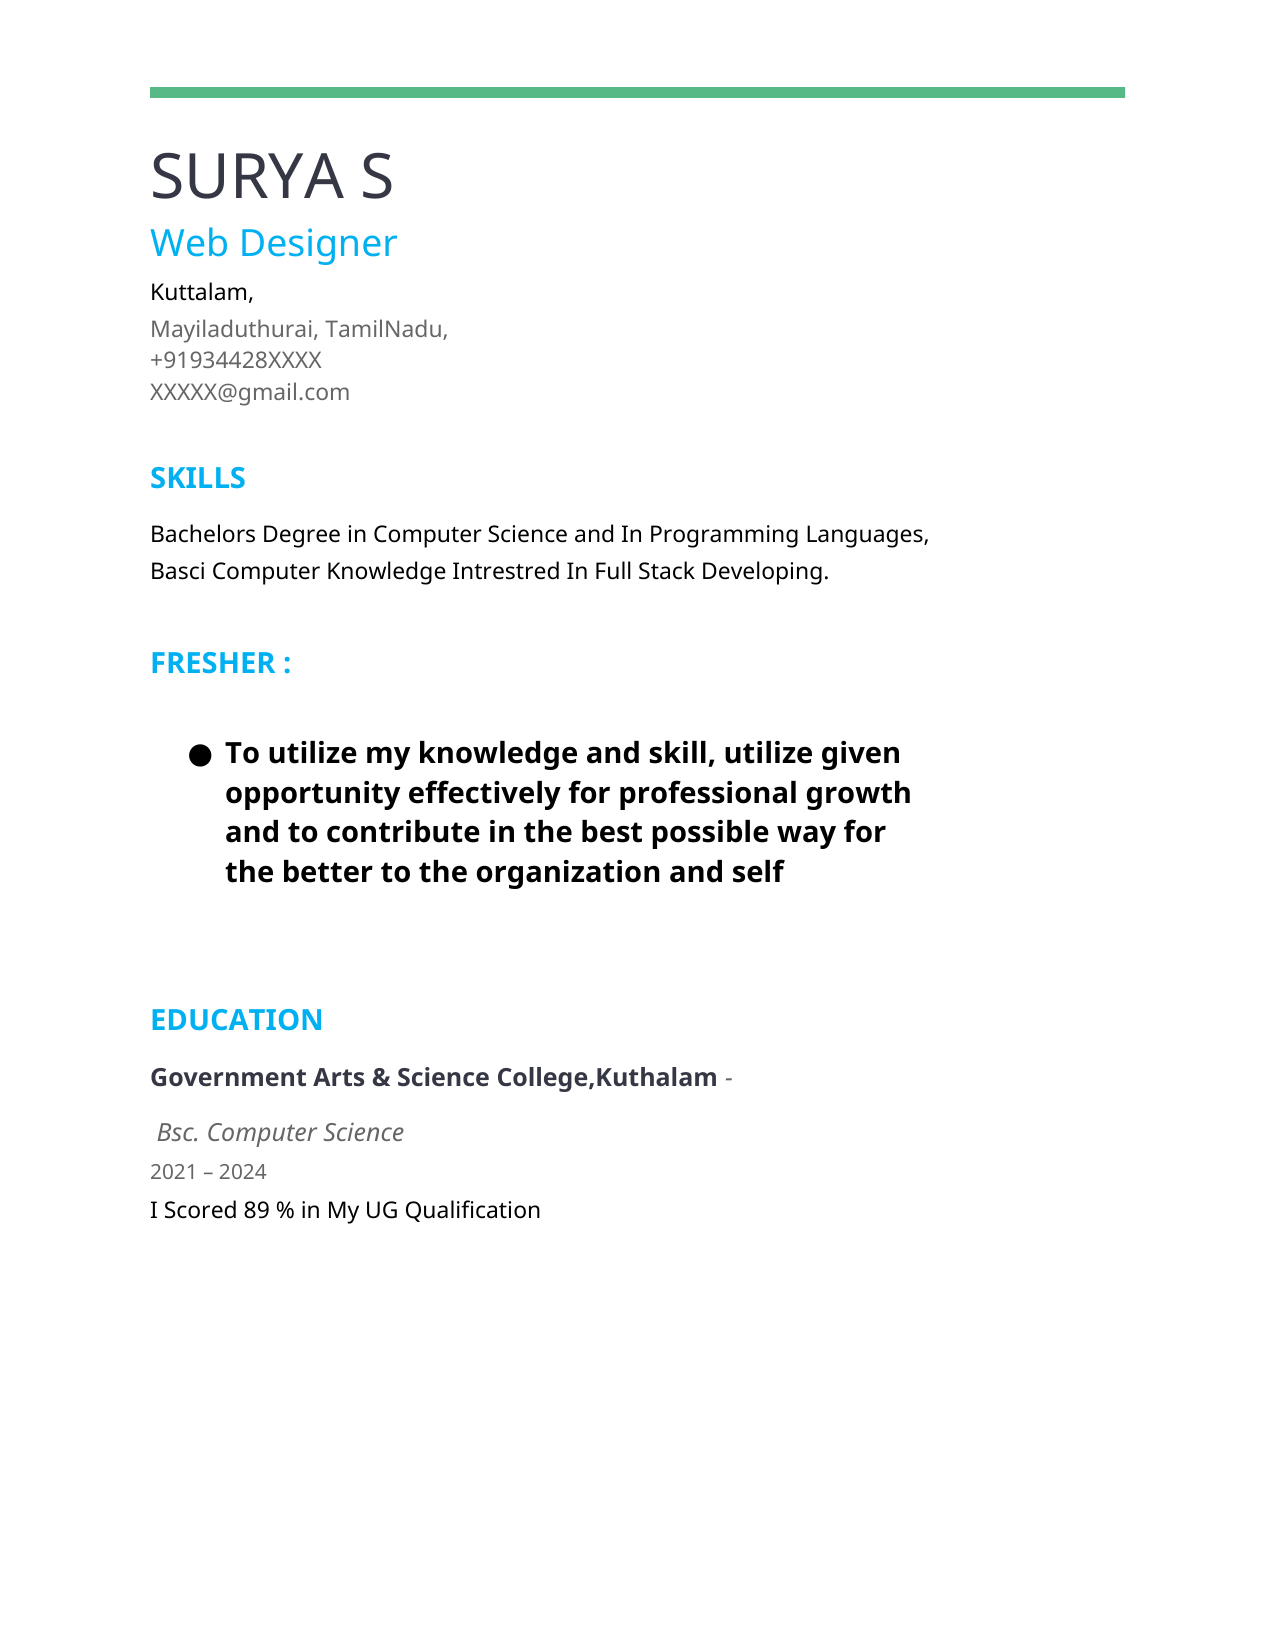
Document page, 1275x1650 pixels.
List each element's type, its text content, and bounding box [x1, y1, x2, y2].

text +91934428XXXX [150, 344, 937, 376]
text I Scored 89 % in My UG Qualification [150, 1194, 937, 1225]
text Bachelors Degree in Computer Science and In Programming Languages, Basci Computer Knowledge Intrestred In Full Stack Developing. [150, 517, 937, 586]
subtitle FRESHER : [150, 642, 937, 682]
text Kuttalam, [150, 276, 937, 307]
text XXXXX@gmail.com [150, 376, 937, 407]
subtitle EDUCATION [150, 999, 937, 1039]
subtitle Government Arts & Science College,Kuthalam - [150, 1060, 937, 1094]
text Mayiladuthurai, TamilNadu, [150, 313, 937, 344]
subtitle SKILLS [150, 457, 937, 497]
title SURYA S [150, 131, 937, 216]
text 2021 – 2024 [150, 1157, 937, 1186]
picture [150, 87, 1125, 98]
subtitle Bsc. Computer Science [150, 1115, 937, 1149]
subtitle To utilize my knowledge and skill, utilize given opportunity effectively for professional growth and to contribute in the best possible way for the better to the organization and self [187, 732, 937, 891]
subtitle Web Designer [150, 216, 937, 267]
